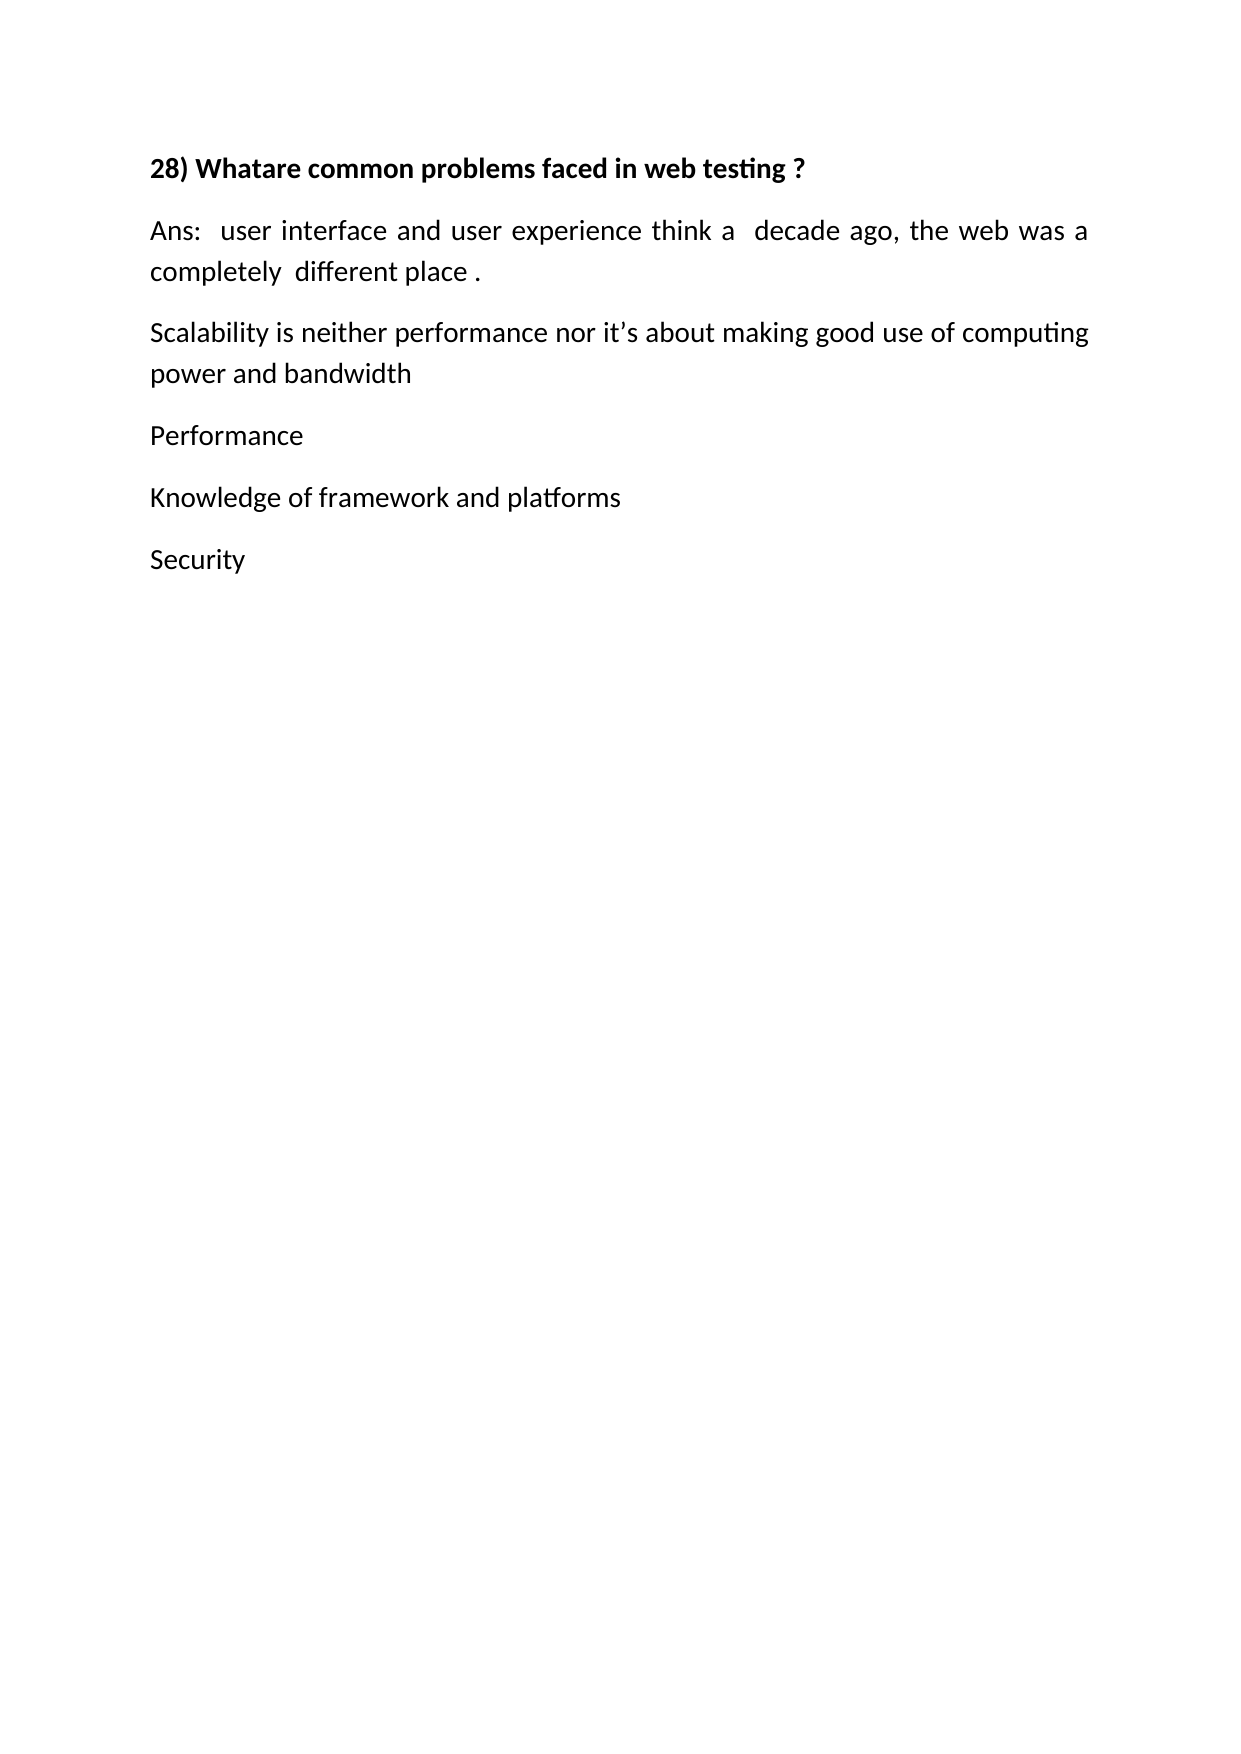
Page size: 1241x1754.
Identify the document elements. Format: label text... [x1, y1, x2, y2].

text Performance [150, 417, 1090, 453]
text Ans: user interface and user experience think a decade ago, the web was a completely different place . [150, 212, 1090, 288]
text Scalability is neither performance nor it’s about making good use of computing power and bandwidth [150, 314, 1090, 391]
text Security [150, 541, 1090, 576]
text 28) Whatare common problems faced in web testing ? [150, 150, 1090, 186]
text Knowledge of framework and platforms [150, 479, 1090, 514]
